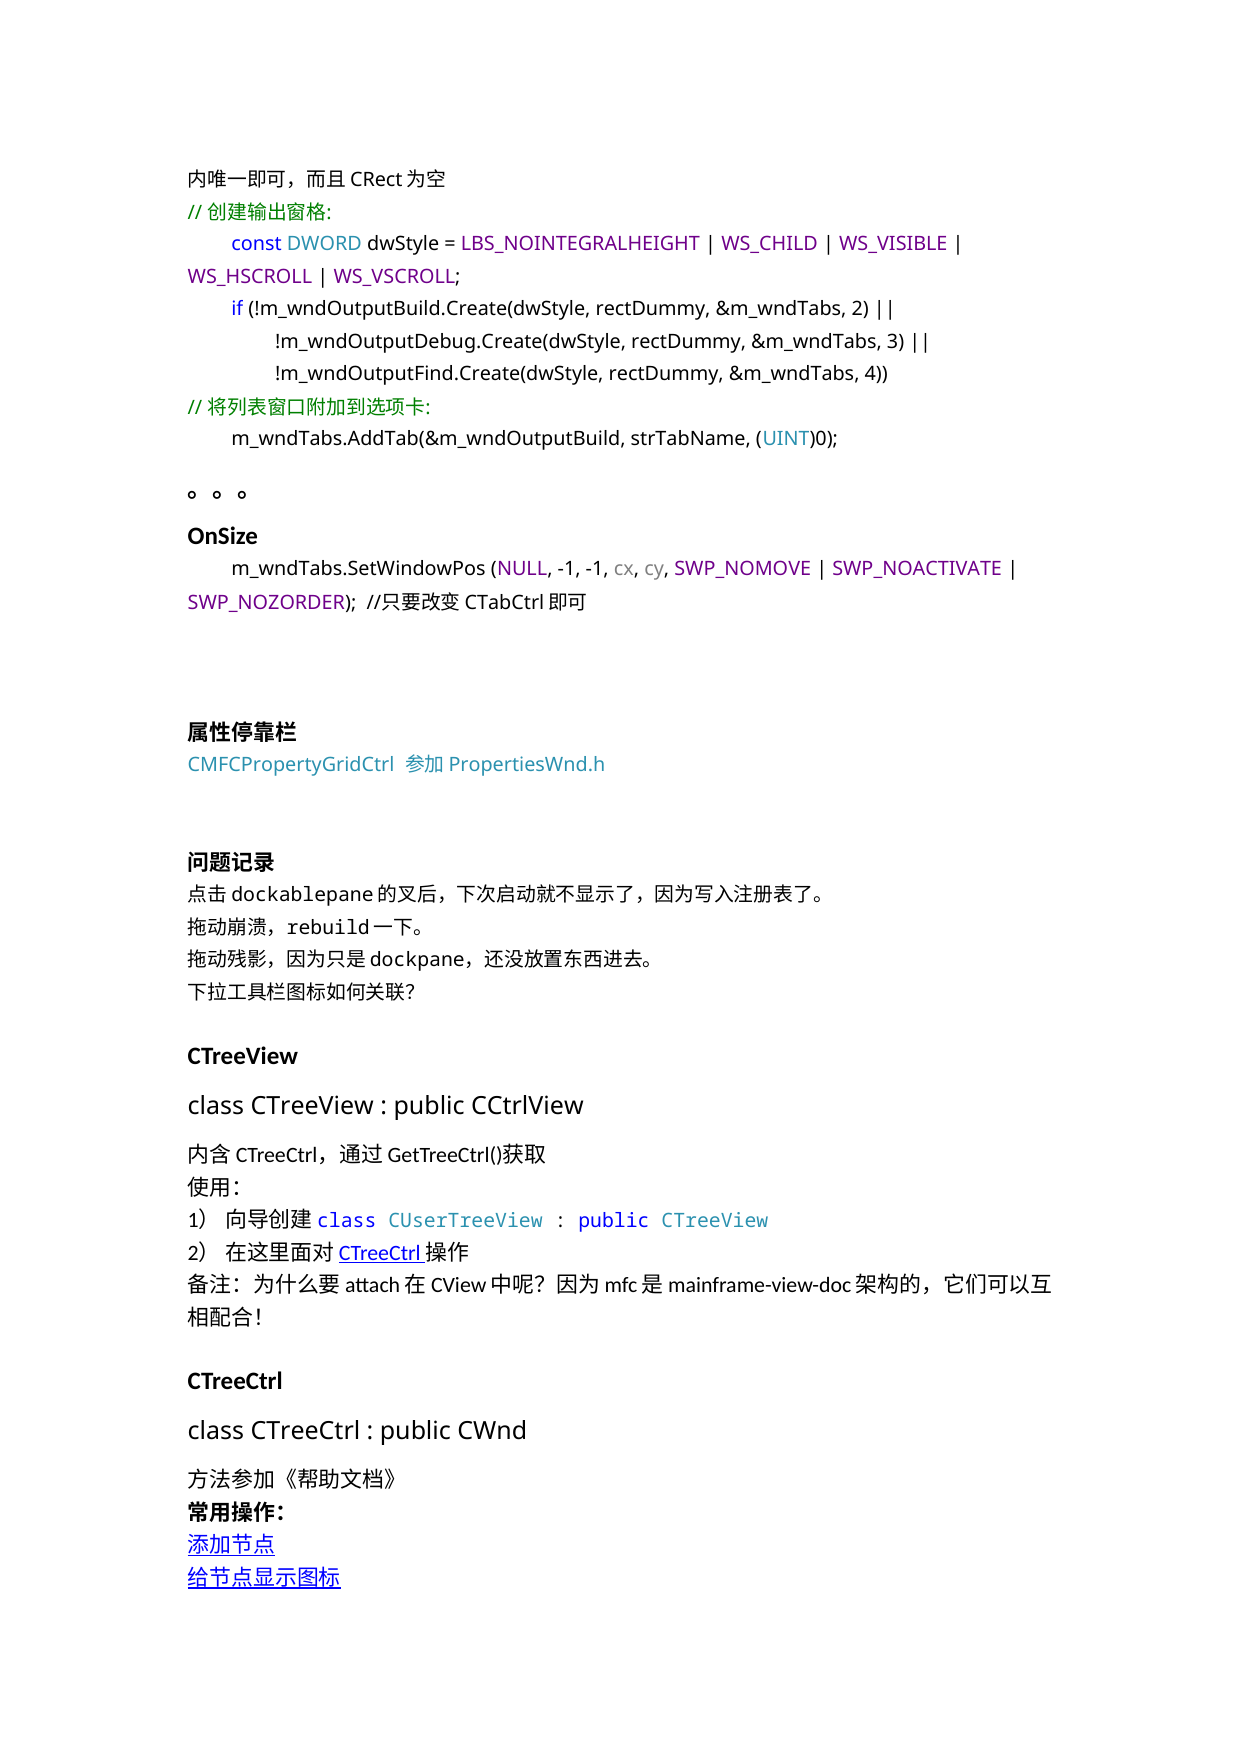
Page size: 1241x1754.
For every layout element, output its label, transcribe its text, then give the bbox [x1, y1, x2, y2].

text // 将列表窗口附加到选项卡: [187, 389, 1053, 422]
text if (!m_wndOutputBuild.Create(dwStyle, rectDummy, &m_wndTabs, 2) || [187, 292, 1053, 324]
text 给节点显示图标 [187, 1559, 1053, 1592]
text !m_wndOutputFind.Create(dwStyle, rectDummy, &m_wndTabs, 4)) [187, 357, 1053, 389]
text m_wndTabs.AddTab(&m_wndOutputBuild, strTabName, (UINT)0); [187, 422, 1053, 454]
text 拖动崩溃，rebuild一下。 [187, 909, 1053, 942]
text class CTreeCtrl : public CWnd [187, 1397, 1053, 1462]
text 点击dockablepane的叉后，下次启动就不显示了，因为写入注册表了。 [187, 877, 1053, 909]
text 下拉工具栏图标如何关联？ [187, 974, 1053, 1007]
text 备注：为什么要attach在CView中呢？因为mfc是mainframe-view-doc架构的，它们可以互相配合！ [187, 1267, 1053, 1332]
text 添加节点 [187, 1527, 1053, 1559]
text CTreeCtrl [187, 1364, 1053, 1397]
text OnSize [187, 519, 1053, 552]
text 问题记录 [187, 844, 1053, 877]
text class CTreeView : public CCtrlView [187, 1072, 1053, 1137]
text 常用操作： [187, 1494, 1053, 1527]
text CMFCPropertyGridCtrl 参加PropertiesWnd.h [187, 747, 1053, 779]
text m_wndTabs.SetWindowPos (NULL, -1, -1, cx, cy, SWP_NOMOVE | SWP_NOACTIVATE | SWP_NOZORDER); //只要改变CTabCtrl即可 [187, 552, 1053, 617]
text CTreeView [187, 1039, 1053, 1072]
text 内含CTreeCtrl，通过GetTreeCtrl()获取 [187, 1137, 1053, 1169]
text 属性停靠栏 [187, 714, 1053, 747]
list 向导创建class CUserTreeView : public CTreeView [187, 1202, 1053, 1234]
text !m_wndOutputDebug.Create(dwStyle, rectDummy, &m_wndTabs, 3) || [187, 324, 1053, 357]
text 。。。 [187, 454, 1053, 519]
text 使用： [187, 1169, 1053, 1202]
text // 创建输出窗格: [187, 194, 1053, 227]
text 拖动残影，因为只是dockpane，还没放置东西进去。 [187, 942, 1053, 974]
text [187, 162, 1053, 194]
text 方法参加《帮助文档》 [187, 1462, 1053, 1494]
list 在这里面对CTreeCtrl操作 [187, 1234, 1053, 1267]
text const DWORD dwStyle = LBS_NOINTEGRALHEIGHT | WS_CHILD | WS_VISIBLE | WS_HSCROLL | WS_VSCROLL; [187, 227, 1053, 292]
